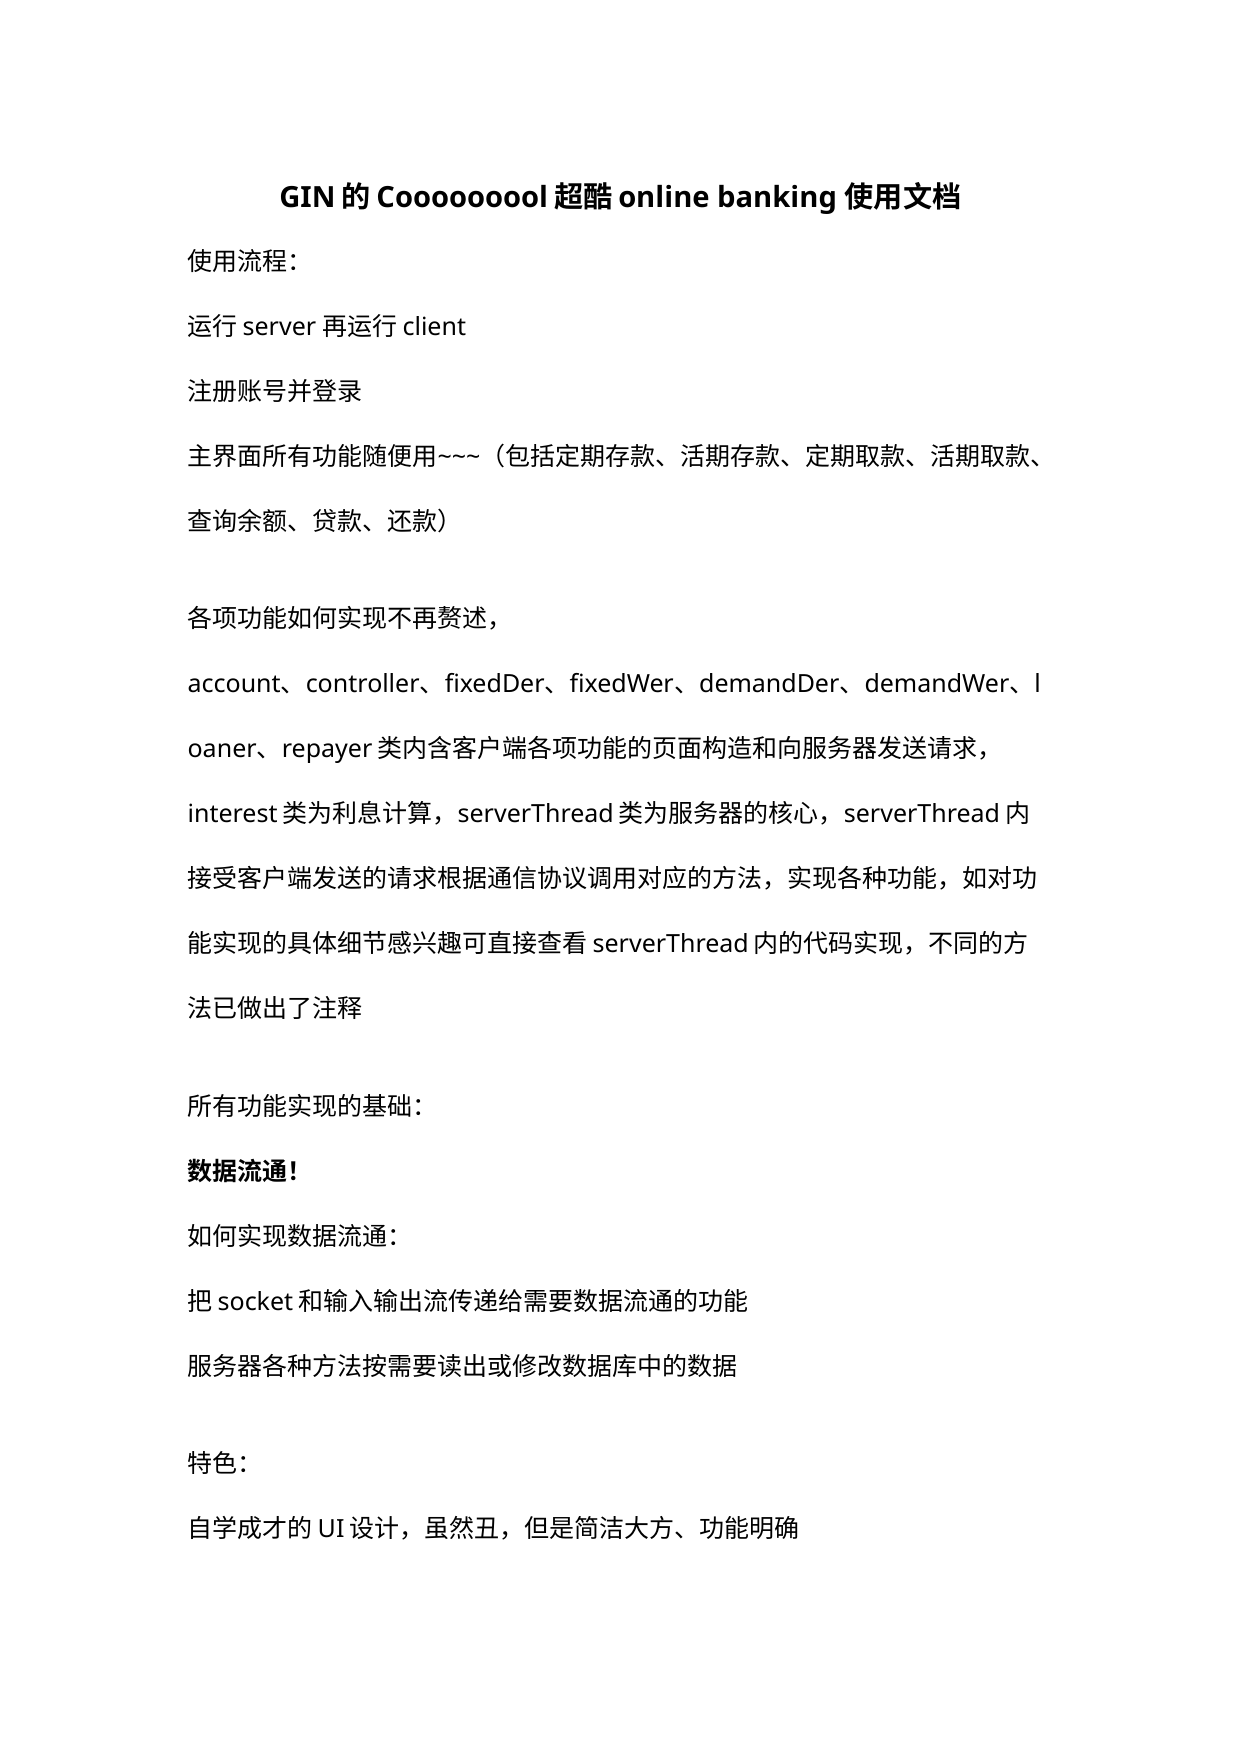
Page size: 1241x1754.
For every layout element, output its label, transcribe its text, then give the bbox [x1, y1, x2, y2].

text 特色： [187, 1429, 1053, 1494]
text 自学成才的UI设计，虽然丑，但是简洁大方、功能明确 [187, 1494, 1053, 1559]
text 服务器各种方法按需要读出或修改数据库中的数据 [187, 1332, 1053, 1397]
text 所有功能实现的基础： [187, 1072, 1053, 1137]
text 主界面所有功能随便用~~~（包括定期存款、活期存款、定期取款、活期取款、查询余额、贷款、还款） [187, 422, 1053, 552]
text 数据流通！ [187, 1137, 1053, 1202]
text 运行server 再运行client [187, 292, 1053, 357]
text 把socket和输入输出流传递给需要数据流通的功能 [187, 1267, 1053, 1332]
text 使用流程： [187, 227, 1053, 292]
text 各项功能如何实现不再赘述，account、controller、fixedDer、fixedWer、demandDer、demandWer、loaner、repayer类内含客户端各项功能的页面构造和向服务器发送请求，interest类为利息计算，serverThread类为服务器的核心，serverThread内接受客户端发送的请求根据通信协议调用对应的方法，实现各种功能，如对功能实现的具体细节感兴趣可直接查看serverThread内的代码实现，不同的方法已做出了注释 [187, 584, 1053, 1039]
text 如何实现数据流通： [187, 1202, 1053, 1267]
text 注册账号并登录 [187, 357, 1053, 422]
text GIN的Cooooooool超酷online banking 使用文档 [187, 162, 1053, 227]
